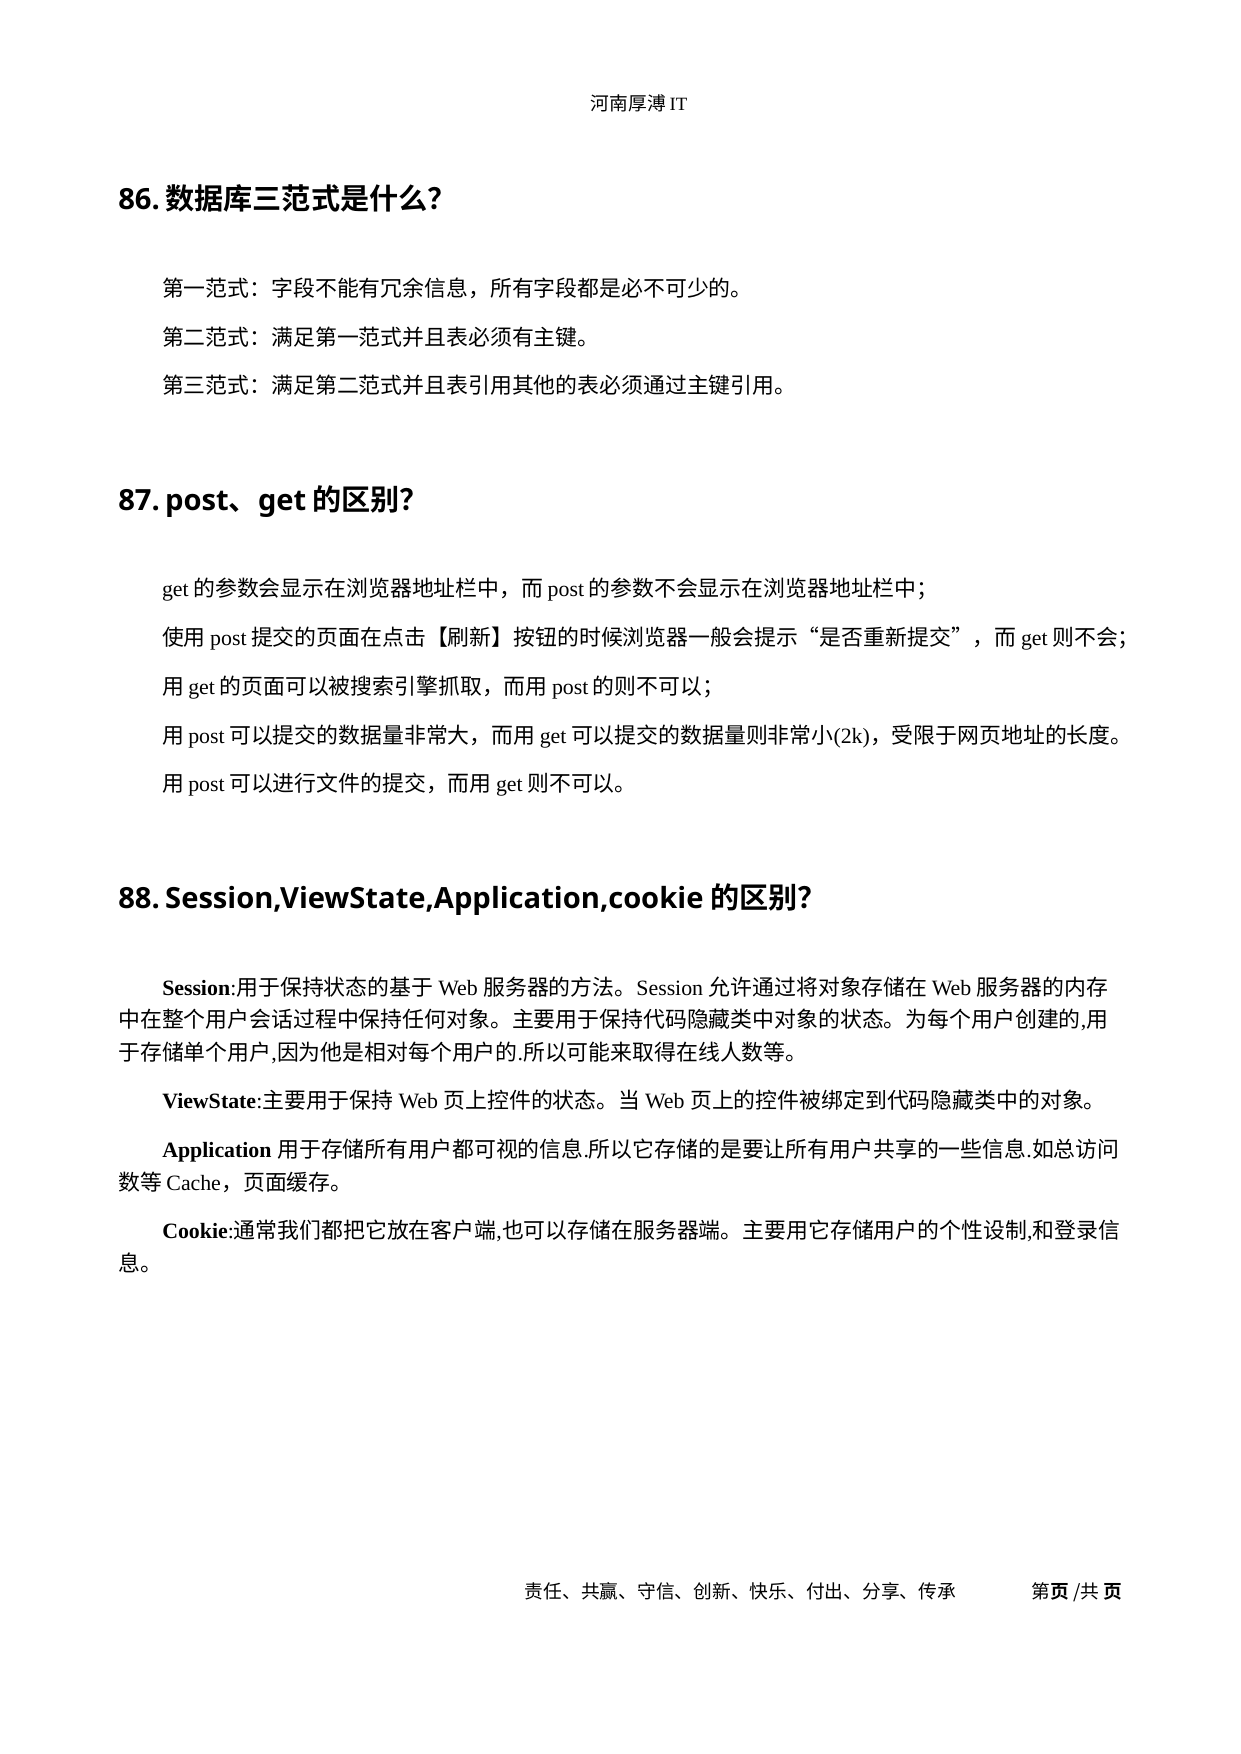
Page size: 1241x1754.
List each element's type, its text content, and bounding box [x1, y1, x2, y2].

text 使用post提交的页面在点击【刷新】按钮的时候浏览器一般会提示“是否重新提交”，而get则不会； [118, 620, 1122, 652]
text 用post可以提交的数据量非常大，而用get可以提交的数据量则非常小(2k)，受限于网页地址的长度。 [118, 717, 1122, 750]
text post、get的区别？ [118, 465, 1122, 530]
text 第一范式：字段不能有冗余信息，所有字段都是必不可少的。 [118, 270, 1122, 303]
text Session,ViewState,Application,cookie的区别？ [118, 863, 1122, 928]
text 用post可以进行文件的提交，而用get则不可以。 [118, 766, 1122, 798]
text 第三范式：满足第二范式并且表引用其他的表必须通过主键引用。 [118, 368, 1122, 400]
text Session:用于保持状态的基于 Web 服务器的方法。Session 允许通过将对象存储在Web 服务器的内存中在整个用户会话过程中保持任何对象。主要用于保持代码隐藏类中对象的状态。为每个用户创建的,用于存储单个用户,因为他是相对每个用户的.所以可能来取得在线人数等。 [118, 969, 1122, 1067]
text Application 用于存储所有用户都可视的信息.所以它存储的是要让所有用户共享的一些信息.如总访问数等Cache，页面缓存。 [118, 1132, 1122, 1197]
text 用get的页面可以被搜索引擎抓取，而用post的则不可以； [118, 668, 1122, 701]
text 第二范式：满足第一范式并且表必须有主键。 [118, 319, 1122, 352]
text 数据库三范式是什么？ [118, 165, 1122, 230]
text Cookie:通常我们都把它放在客户端,也可以存储在服务器端。主要用它存储用户的个性设制,和登录信息。 [118, 1213, 1122, 1278]
text ViewState:主要用于保持 Web 页上控件的状态。当 Web 页上的控件被绑定到代码隐藏类中的对象。 [118, 1083, 1122, 1115]
text get的参数会显示在浏览器地址栏中，而post的参数不会显示在浏览器地址栏中； [118, 571, 1122, 603]
